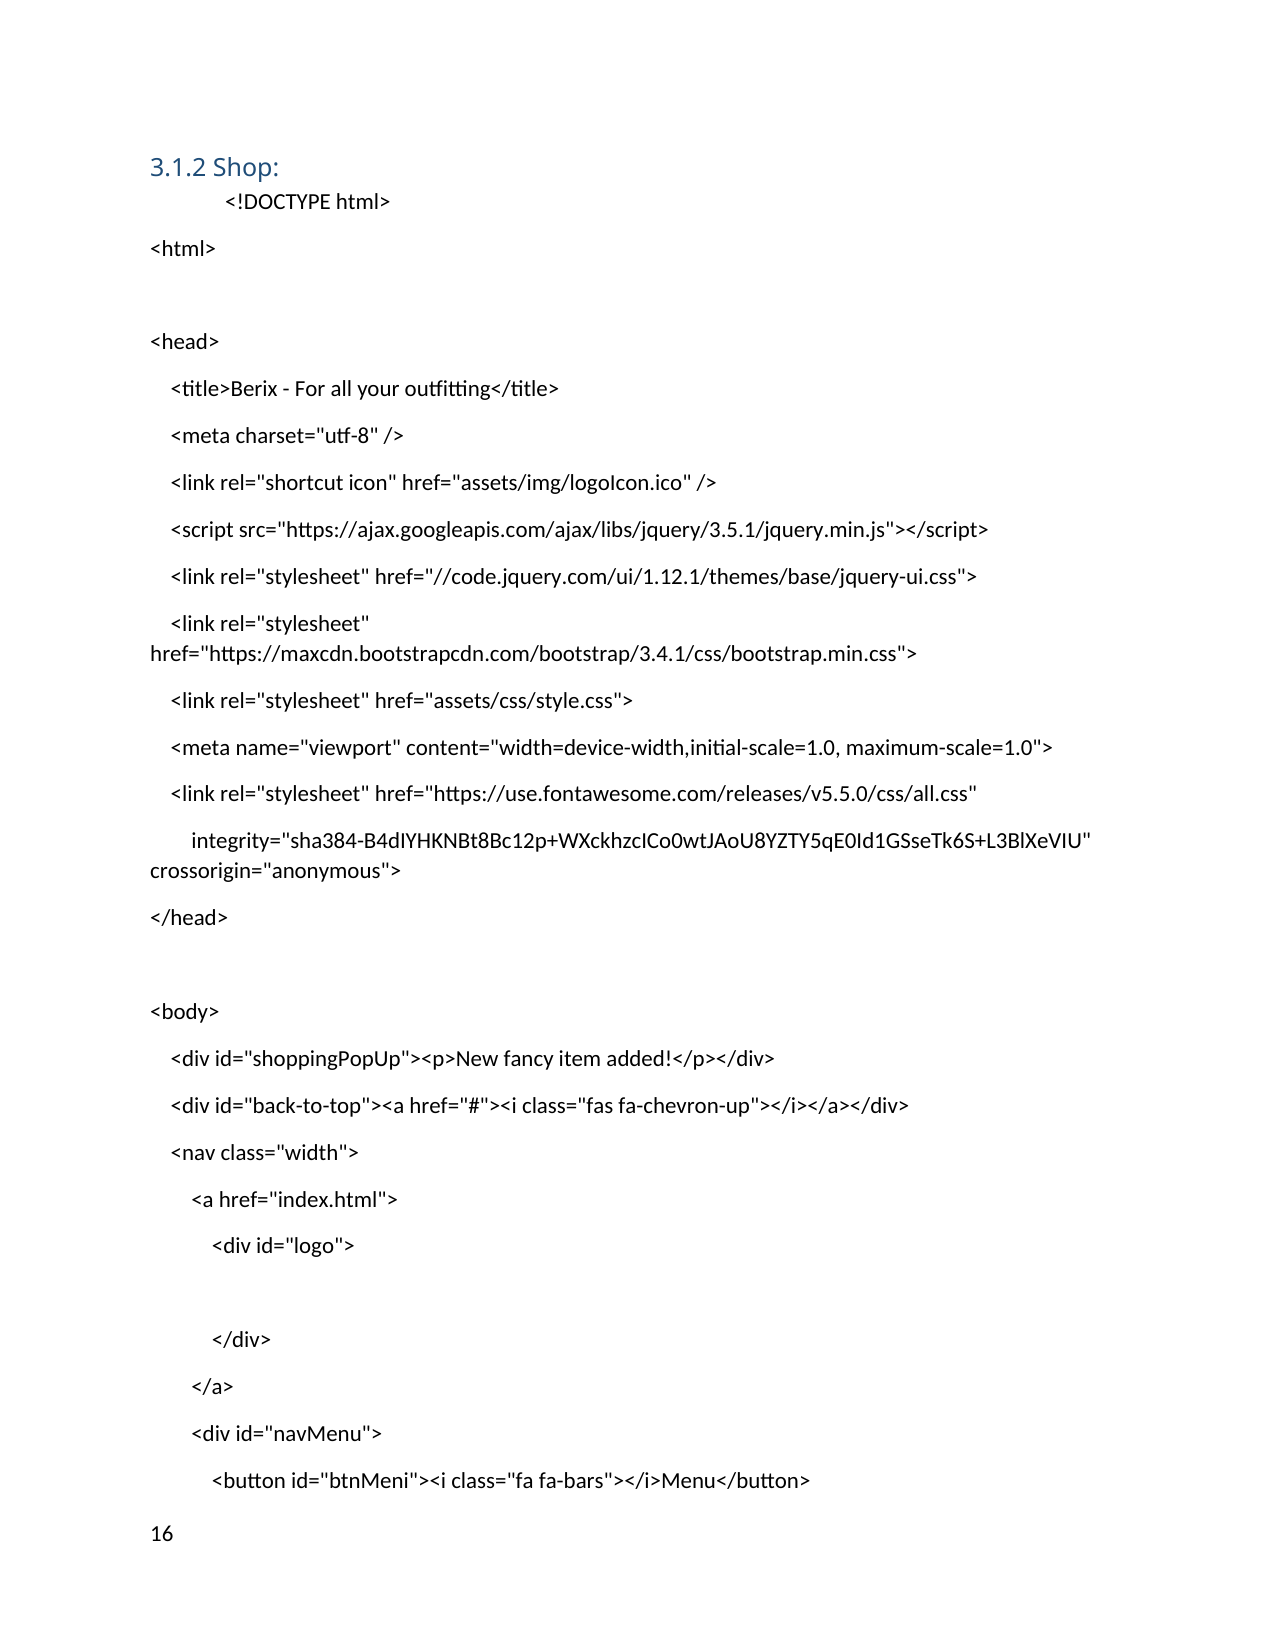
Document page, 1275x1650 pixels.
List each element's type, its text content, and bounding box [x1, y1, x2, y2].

text <a href="index.html"> [150, 1185, 1125, 1213]
text <body> [150, 997, 1125, 1025]
text <title>Berix - For all your outfitting</title> [150, 374, 1125, 402]
text <meta name="viewport" content="width=device-width,initial-scale=1.0, maximum-scale=1.0"> [150, 733, 1125, 761]
text <link rel="stylesheet" href="assets/css/style.css"> [150, 686, 1125, 714]
text <div id="back-to-top"><a href="#"><i class="fas fa-chevron-up"></i></a></div> [150, 1091, 1125, 1119]
text <link rel="stylesheet" href="https://maxcdn.bootstrapcdn.com/bootstrap/3.4.1/css/bootstrap.min.css"> [150, 609, 1125, 667]
text </div> [150, 1325, 1125, 1353]
text <meta charset="utf-8" /> [150, 421, 1125, 449]
text <div id="navMenu"> [150, 1419, 1125, 1447]
text <link rel="stylesheet" href="//code.jquery.com/ui/1.12.1/themes/base/jquery-ui.css"> [150, 562, 1125, 590]
text <div id="logo"> [150, 1232, 1125, 1259]
text <nav class="width"> [150, 1138, 1125, 1166]
text </head> [150, 903, 1125, 931]
text <html> [150, 234, 1125, 262]
text <script src="https://ajax.googleapis.com/ajax/libs/jquery/3.5.1/jquery.min.js"></script> [150, 515, 1125, 543]
text </a> [150, 1372, 1125, 1400]
text <link rel="stylesheet" href="https://use.fontawesome.com/releases/v5.5.0/css/all.css" [150, 779, 1125, 807]
text <link rel="shortcut icon" href="assets/img/logoIcon.ico" /> [150, 468, 1125, 496]
text <!DOCTYPE html> [150, 187, 1125, 215]
text integrity="sha384-B4dIYHKNBt8Bc12p+WXckhzcICo0wtJAoU8YZTY5qE0Id1GSseTk6S+L3BlXeVIU" crossorigin="anonymous"> [150, 826, 1125, 884]
text <div id="shoppingPopUp"><p>New fancy item added!</p></div> [150, 1044, 1125, 1072]
text <head> [150, 327, 1125, 355]
subtitle 3.1.2 Shop: [150, 150, 1125, 184]
text <button id="btnMeni"><i class="fa fa-bars"></i>Menu</button> [150, 1466, 1125, 1494]
